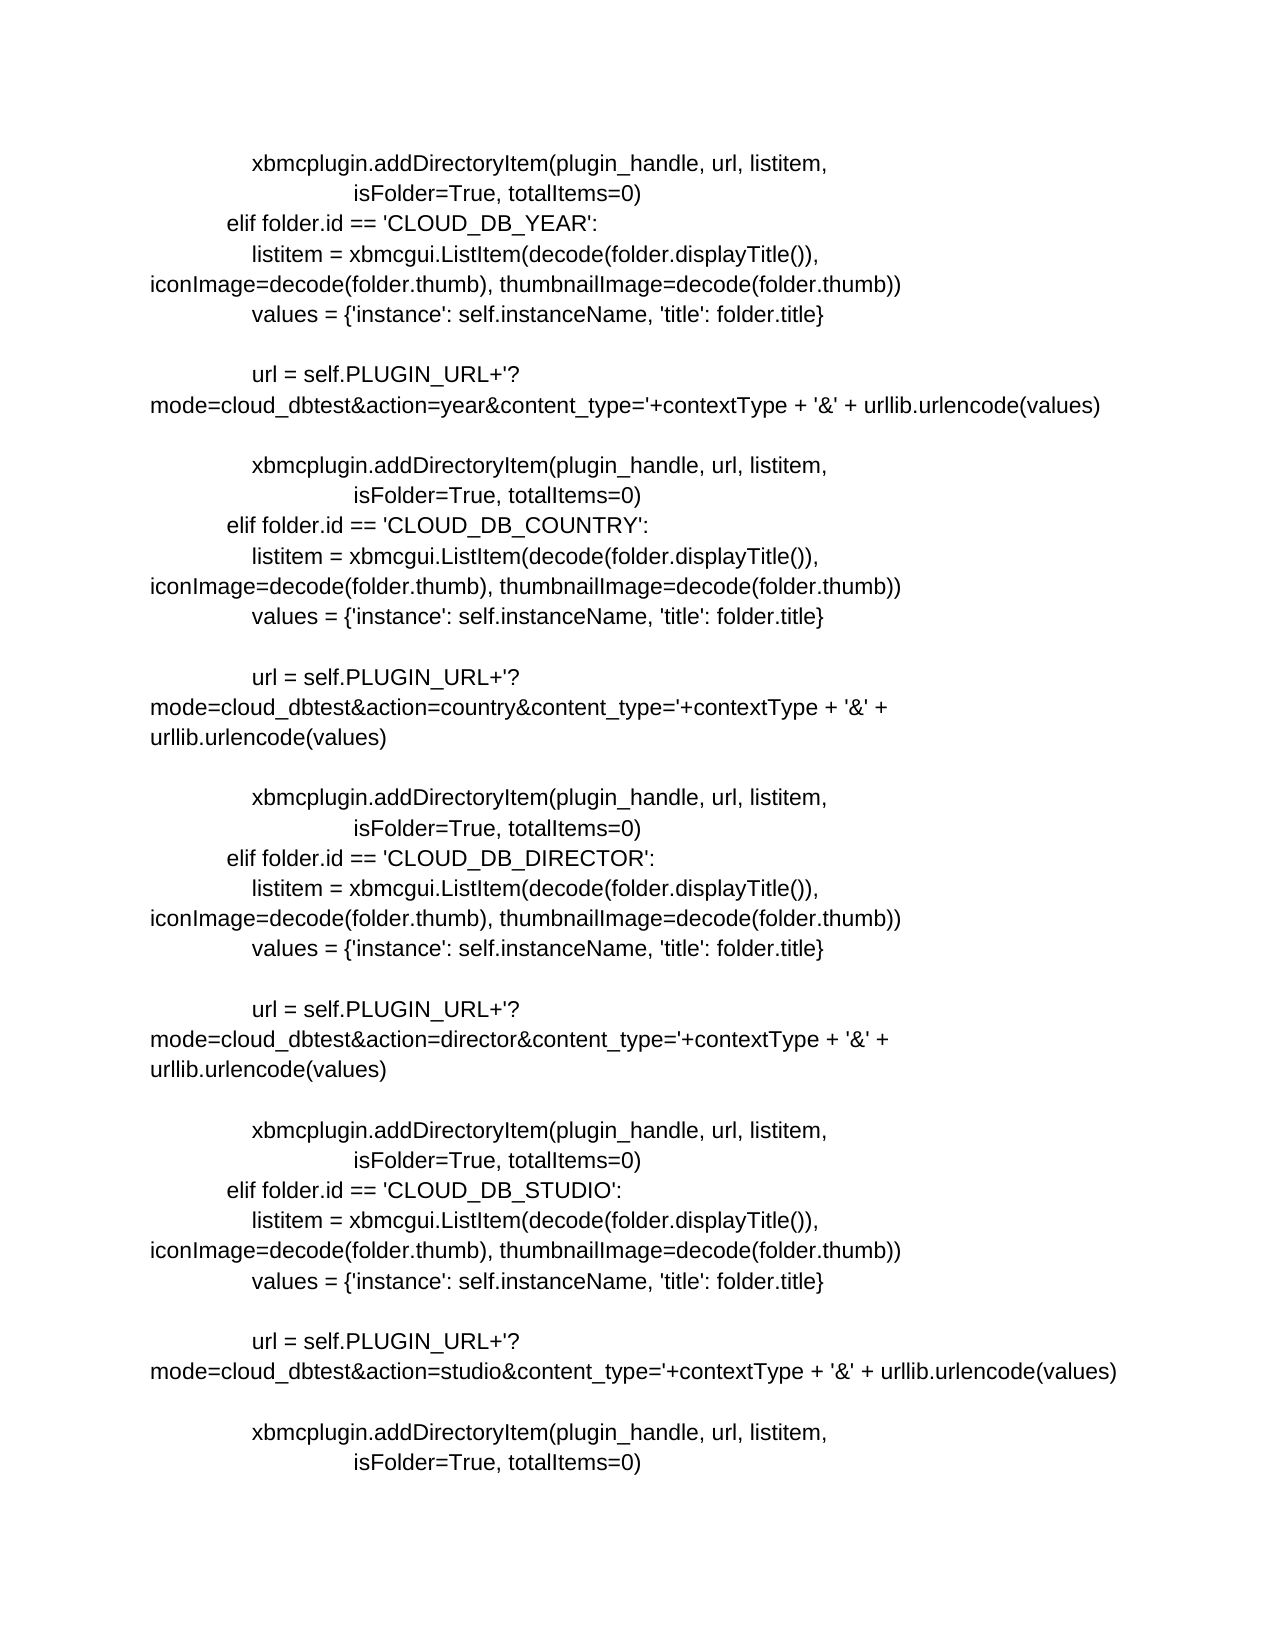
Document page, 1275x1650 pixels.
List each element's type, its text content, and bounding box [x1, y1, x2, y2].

text xbmcplugin.addDirectoryItem(plugin_handle, url, listitem, [150, 784, 1125, 811]
text elif folder.id == 'CLOUD_DB_COUNTRY': [150, 512, 1125, 539]
text isFolder=True, totalItems=0) [150, 180, 1125, 207]
text xbmcplugin.addDirectoryItem(plugin_handle, url, listitem, [150, 150, 1125, 176]
text url = self.PLUGIN_URL+'?mode=cloud_dbtest&action=studio&content_type='+contextType + '&' + urllib.urlencode(values) [150, 1328, 1125, 1385]
text elif folder.id == 'CLOUD_DB_YEAR': [150, 210, 1125, 237]
text isFolder=True, totalItems=0) [150, 482, 1125, 509]
text url = self.PLUGIN_URL+'?mode=cloud_dbtest&action=year&content_type='+contextType + '&' + urllib.urlencode(values) [150, 361, 1125, 418]
text values = {'instance': self.instanceName, 'title': folder.title} [150, 1268, 1125, 1294]
text listitem = xbmcgui.ListItem(decode(folder.displayTitle()), iconImage=decode(folder.thumb), thumbnailImage=decode(folder.thumb)) [150, 241, 1125, 297]
text values = {'instance': self.instanceName, 'title': folder.title} [150, 603, 1125, 629]
text listitem = xbmcgui.ListItem(decode(folder.displayTitle()), iconImage=decode(folder.thumb), thumbnailImage=decode(folder.thumb)) [150, 1207, 1125, 1264]
text url = self.PLUGIN_URL+'?mode=cloud_dbtest&action=director&content_type='+contextType + '&' + urllib.urlencode(values) [150, 996, 1125, 1083]
text listitem = xbmcgui.ListItem(decode(folder.displayTitle()), iconImage=decode(folder.thumb), thumbnailImage=decode(folder.thumb)) [150, 543, 1125, 599]
text xbmcplugin.addDirectoryItem(plugin_handle, url, listitem, [150, 1117, 1125, 1143]
text elif folder.id == 'CLOUD_DB_STUDIO': [150, 1177, 1125, 1203]
text xbmcplugin.addDirectoryItem(plugin_handle, url, listitem, [150, 452, 1125, 478]
text listitem = xbmcgui.ListItem(decode(folder.displayTitle()), iconImage=decode(folder.thumb), thumbnailImage=decode(folder.thumb)) [150, 875, 1125, 932]
text isFolder=True, totalItems=0) [150, 814, 1125, 841]
text values = {'instance': self.instanceName, 'title': folder.title} [150, 935, 1125, 962]
text url = self.PLUGIN_URL+'?mode=cloud_dbtest&action=country&content_type='+contextType + '&' + urllib.urlencode(values) [150, 663, 1125, 750]
text isFolder=True, totalItems=0) [150, 1449, 1125, 1475]
text isFolder=True, totalItems=0) [150, 1147, 1125, 1173]
text xbmcplugin.addDirectoryItem(plugin_handle, url, listitem, [150, 1419, 1125, 1445]
text elif folder.id == 'CLOUD_DB_DIRECTOR': [150, 845, 1125, 871]
text values = {'instance': self.instanceName, 'title': folder.title} [150, 301, 1125, 327]
